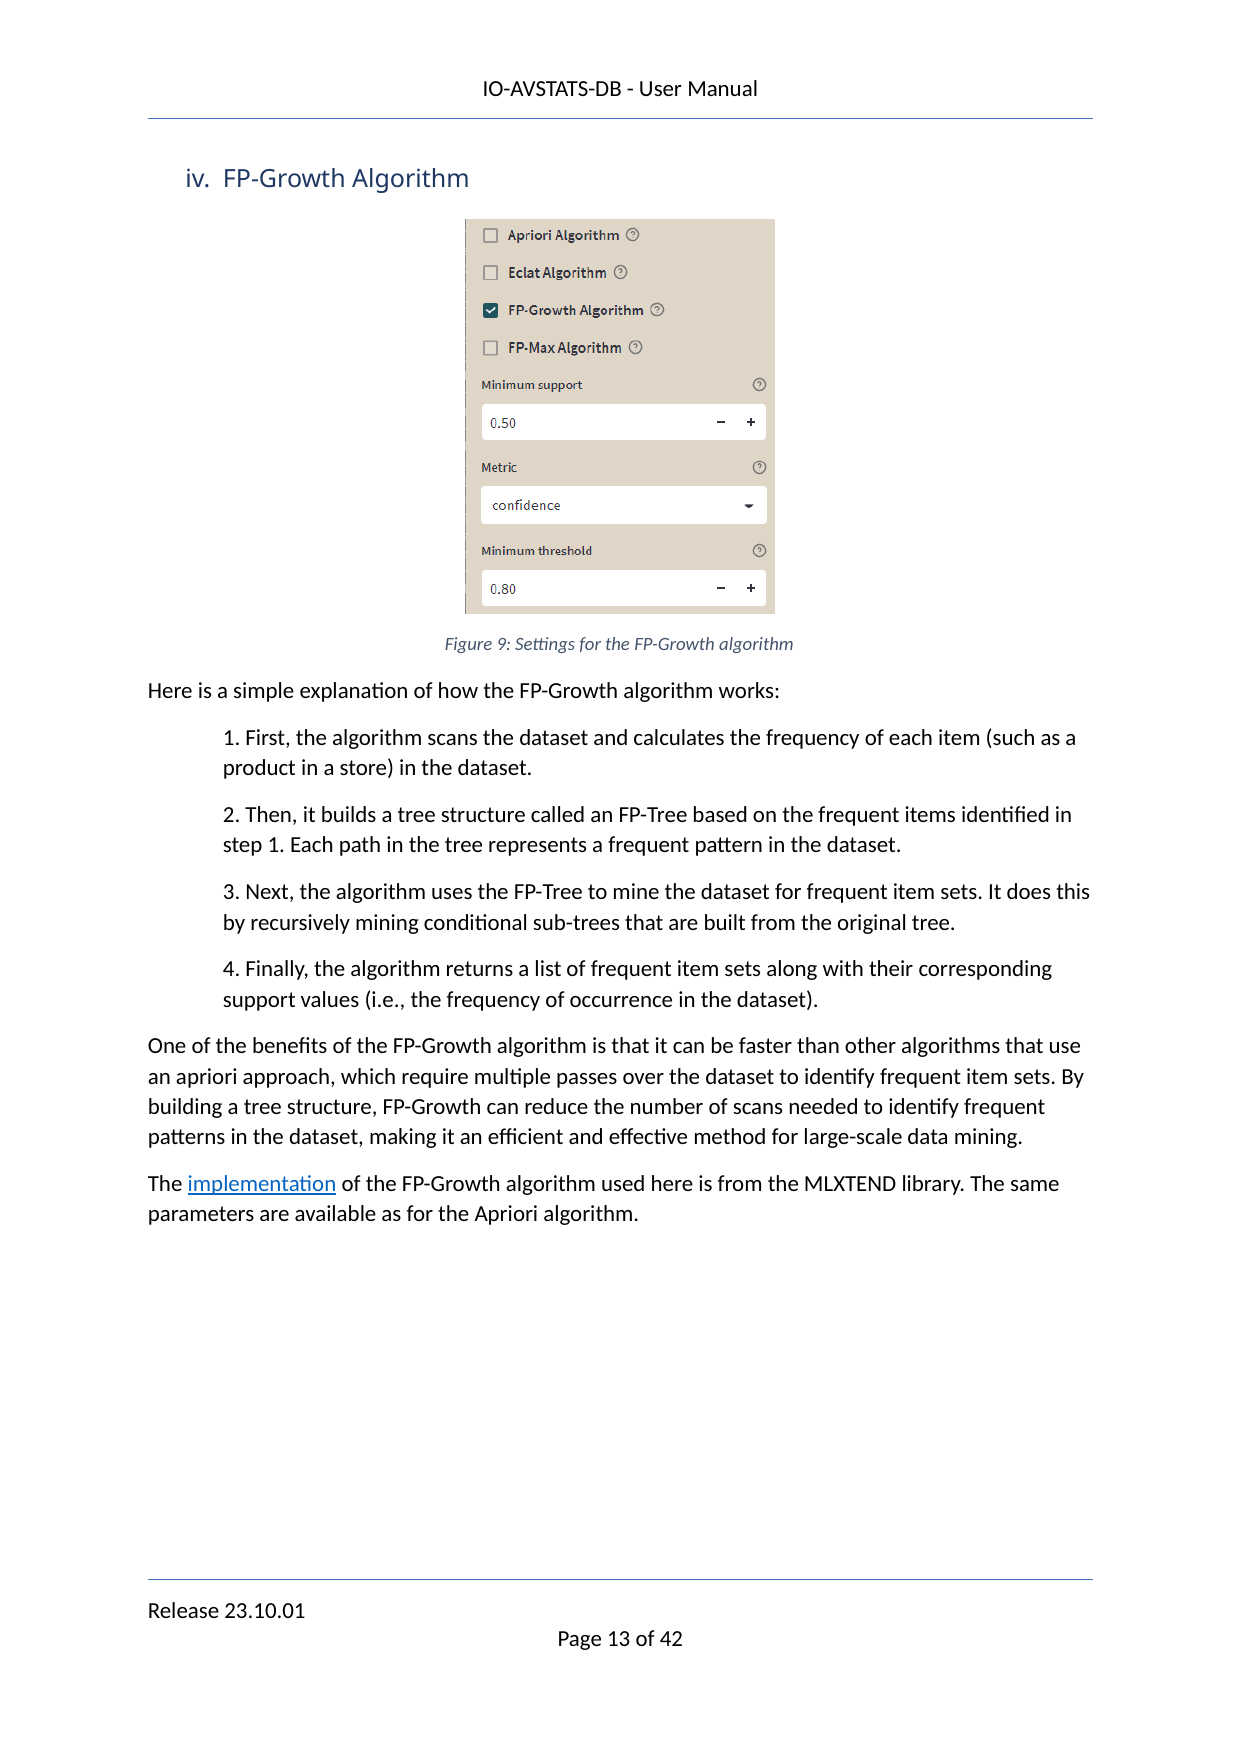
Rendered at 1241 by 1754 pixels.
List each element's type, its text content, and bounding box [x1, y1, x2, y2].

text 3. Next, the algorithm uses the FP-Tree to mine the dataset for frequent item sets. It does this by recursively mining conditional sub-trees that are built from the original tree. [223, 877, 1093, 936]
picture [465, 219, 775, 614]
text 1. First, the algorithm scans the dataset and calculates the frequency of each item (such as a product in a store) in the dataset. [223, 723, 1093, 781]
text 4. Finally, the algorithm returns a list of frequent item sets along with their corresponding support values (i.e., the frequency of occurrence in the dataset). [223, 954, 1093, 1013]
text One of the benefits of the FP-Growth algorithm is that it can be faster than other algorithms that use an apriori approach, which require multiple passes over the dataset to identify frequent item sets. By building a tree structure, FP-Growth can reduce the number of scans needed to identify frequent patterns in the dataset, making it an efficient and effective method for large-scale data mining. [148, 1032, 1093, 1150]
text 2. Then, it builds a tree structure called an FP-Tree based on the frequent items identified in step 1. Each path in the tree represents a frequent pattern in the dataset. [223, 800, 1093, 858]
text The implementation of the FP-Growth algorithm used here is from the MLXTEND library. The same parameters are available as for the Apriori algorithm. [148, 1169, 1093, 1227]
subtitle FP-Growth Algorithm [185, 160, 1093, 194]
text Here is a simple explanation of how the FP-Growth algorithm works: [148, 676, 1093, 704]
